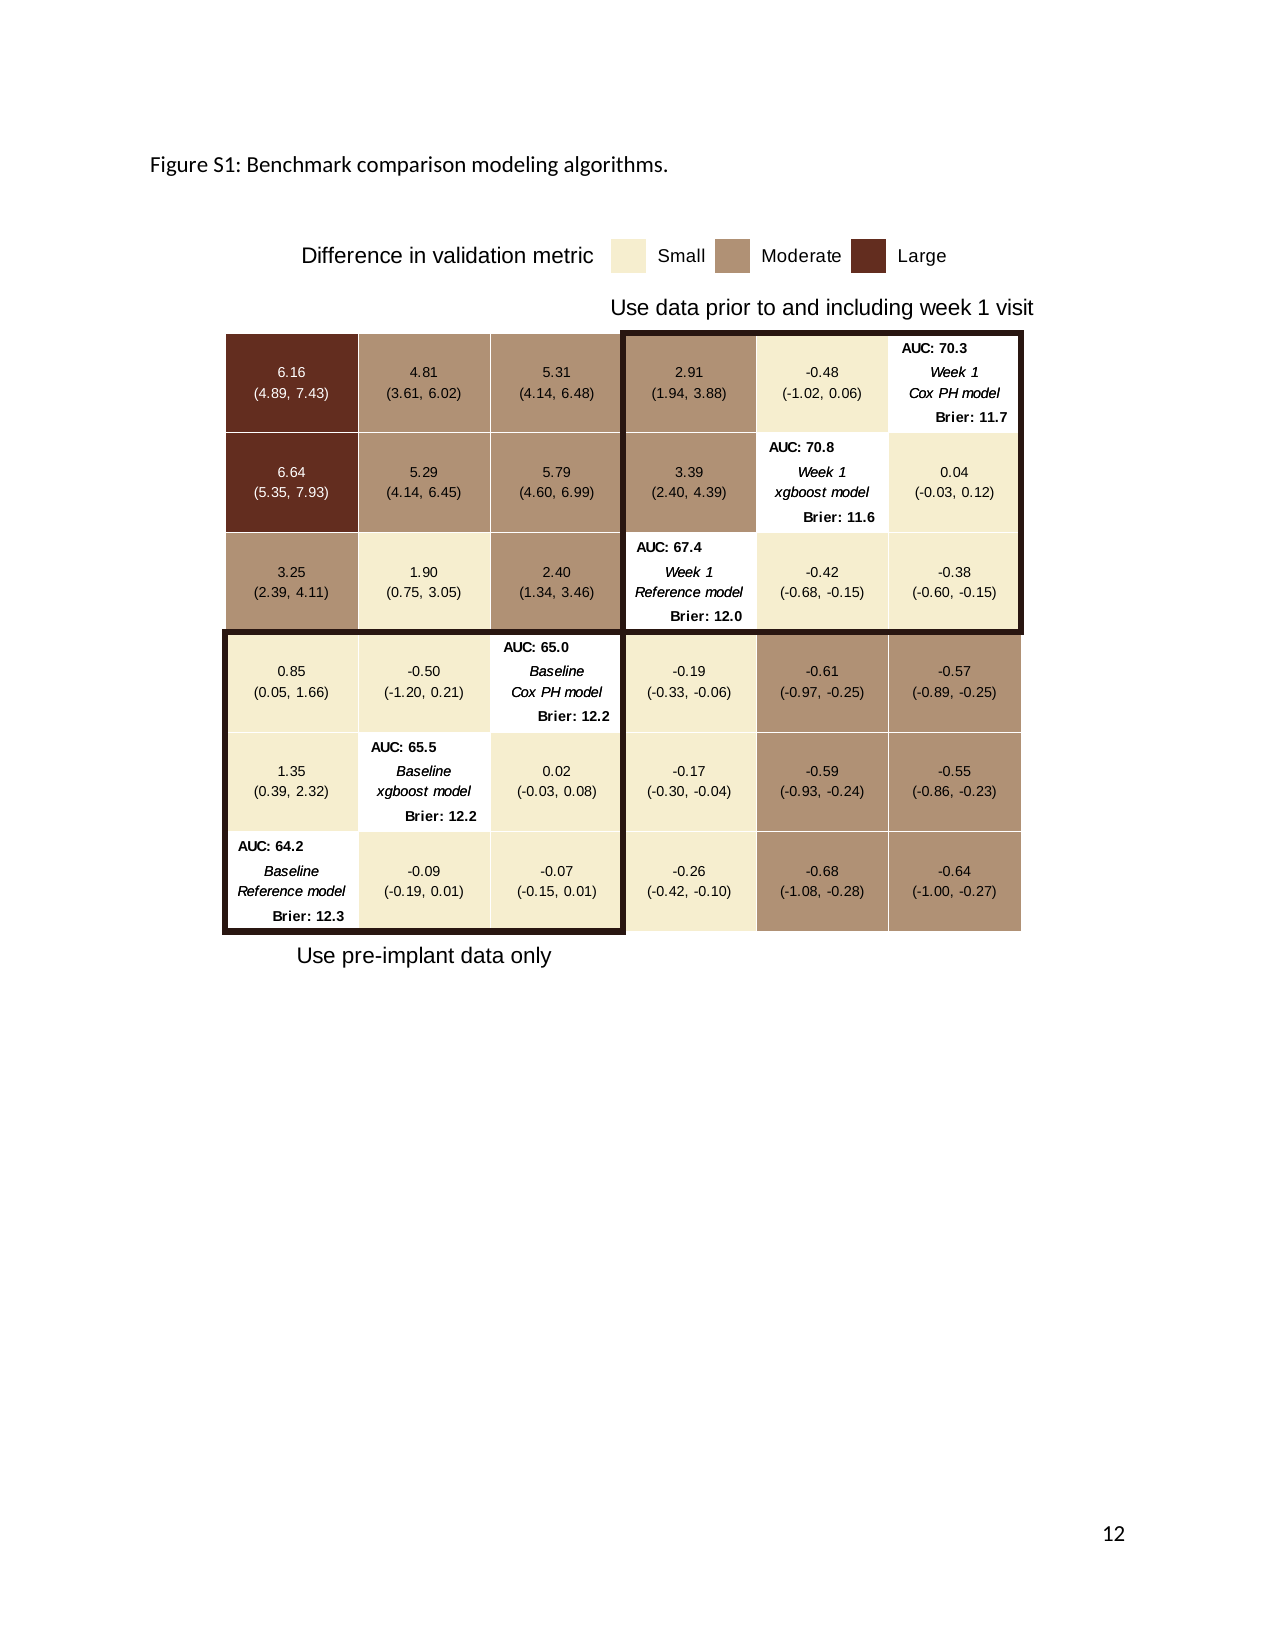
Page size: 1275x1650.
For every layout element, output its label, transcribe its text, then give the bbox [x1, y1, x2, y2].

text Figure S1: Benchmark comparison modeling algorithms. [150, 150, 1125, 178]
